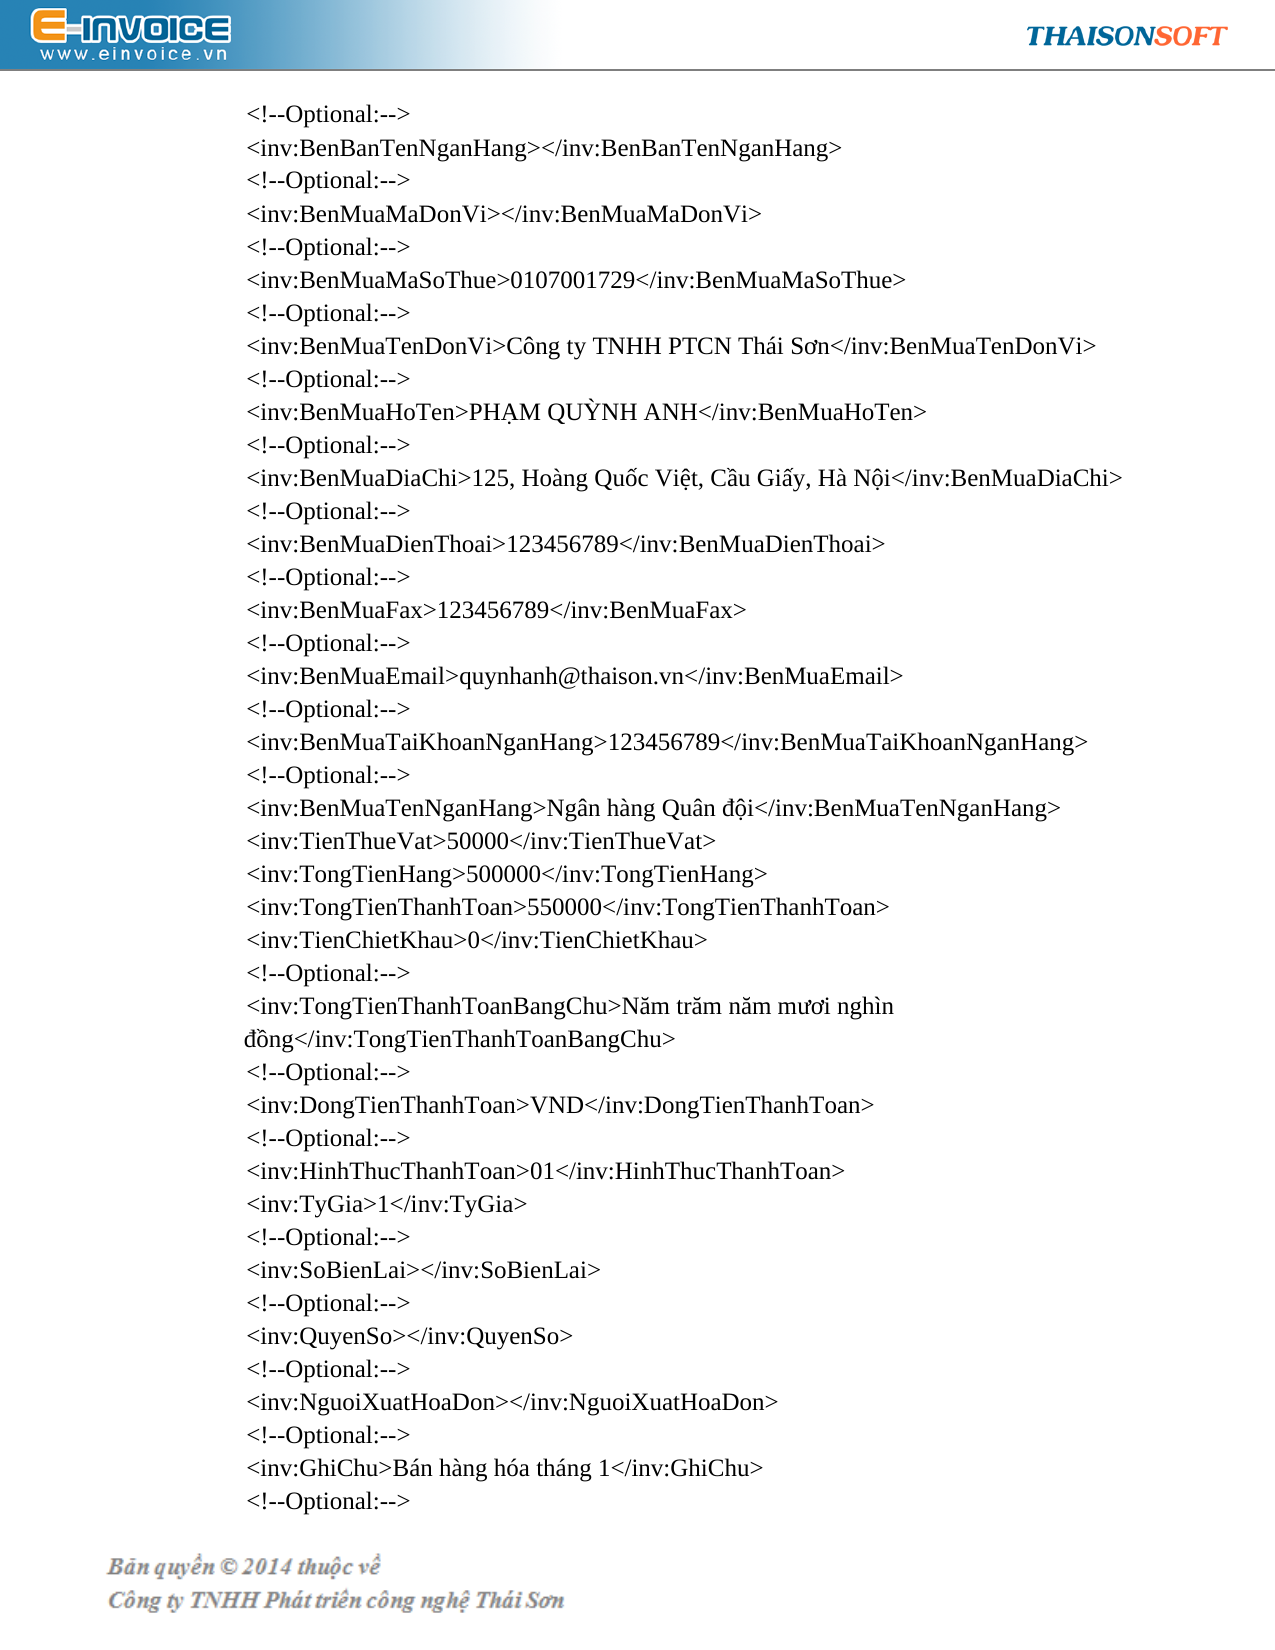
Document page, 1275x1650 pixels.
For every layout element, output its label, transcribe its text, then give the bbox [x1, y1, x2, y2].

text <inv:BenMuaMaSoThue>0107001729</inv:BenMuaMaSoThue> [171, 265, 1157, 293]
text <!--Optional:--> [171, 364, 1157, 392]
text <inv:BenMuaTenDonVi>Công ty TNHH PTCN Thái Sơn</inv:BenMuaTenDonVi> [171, 331, 1157, 359]
text <inv:BenMuaTenNganHang>Ngân hàng Quân đội</inv:BenMuaTenNganHang> [171, 793, 1157, 822]
text <inv:BenMuaHoTen>PHẠM QUỲNH ANH</inv:BenMuaHoTen> [171, 397, 1157, 426]
text <inv:TienThueVat>50000</inv:TienThueVat> [171, 826, 1157, 855]
picture [0, 0, 1262, 69]
text <inv:BenMuaEmail>quynhanh@thaison.vn</inv:BenMuaEmail> [171, 661, 1157, 690]
text <!--Optional:--> [171, 958, 1157, 987]
text <inv:TongTienThanhToan>550000</inv:TongTienThanhToan> [171, 892, 1157, 921]
text <inv:QuyenSo></inv:QuyenSo> [171, 1321, 1157, 1350]
text <inv:TyGia>1</inv:TyGia> [171, 1189, 1157, 1218]
text <inv:BenMuaFax>123456789</inv:BenMuaFax> [171, 595, 1157, 624]
text <inv:TongTienThanhToanBangChu>Năm trăm năm mươi nghìn đồng</inv:TongTienThanhToanBangChu> [171, 991, 1157, 1053]
text <!--Optional:--> [171, 166, 1157, 194]
text <!--Optional:--> [171, 232, 1157, 260]
text <!--Optional:--> [171, 1486, 1157, 1515]
text <inv:NguoiXuatHoaDon></inv:NguoiXuatHoaDon> [171, 1387, 1157, 1416]
text <!--Optional:--> [171, 562, 1157, 591]
text <inv:TongTienHang>500000</inv:TongTienHang> [171, 859, 1157, 888]
text <!--Optional:--> [171, 1354, 1157, 1383]
text <!--Optional:--> [171, 694, 1157, 723]
text <inv:BenMuaTaiKhoanNganHang>123456789</inv:BenMuaTaiKhoanNganHang> [171, 727, 1157, 756]
text <inv:BenMuaDienThoai>123456789</inv:BenMuaDienThoai> [171, 529, 1157, 558]
text <inv:DongTienThanhToan>VND</inv:DongTienThanhToan> [171, 1090, 1157, 1119]
text <!--Optional:--> [171, 1123, 1157, 1152]
text <inv:BenMuaDiaChi>125, Hoàng Quốc Việt, Cầu Giấy, Hà Nội</inv:BenMuaDiaChi> [171, 463, 1157, 492]
text <!--Optional:--> [171, 1420, 1157, 1449]
text <!--Optional:--> [171, 496, 1157, 524]
text <inv:SoBienLai></inv:SoBienLai> [171, 1255, 1157, 1284]
text <inv:HinhThucThanhToan>01</inv:HinhThucThanhToan> [171, 1156, 1157, 1185]
text <inv:BenMuaMaDonVi></inv:BenMuaMaDonVi> [171, 199, 1157, 227]
text <inv:TienChietKhau>0</inv:TienChietKhau> [171, 925, 1157, 954]
text <!--Optional:--> [171, 1288, 1157, 1317]
text <!--Optional:--> [171, 1222, 1157, 1251]
picture [65, 1549, 1022, 1621]
text <!--Optional:--> [171, 430, 1157, 458]
text <!--Optional:--> [171, 628, 1157, 657]
text <!--Optional:--> [171, 760, 1157, 789]
text <inv:BenBanTenNganHang></inv:BenBanTenNganHang> [171, 133, 1157, 161]
text <!--Optional:--> [171, 99, 1157, 128]
text <!--Optional:--> [171, 1057, 1157, 1086]
text <inv:GhiChu>Bán hàng hóa tháng 1</inv:GhiChu> [171, 1453, 1157, 1482]
text <!--Optional:--> [171, 298, 1157, 326]
